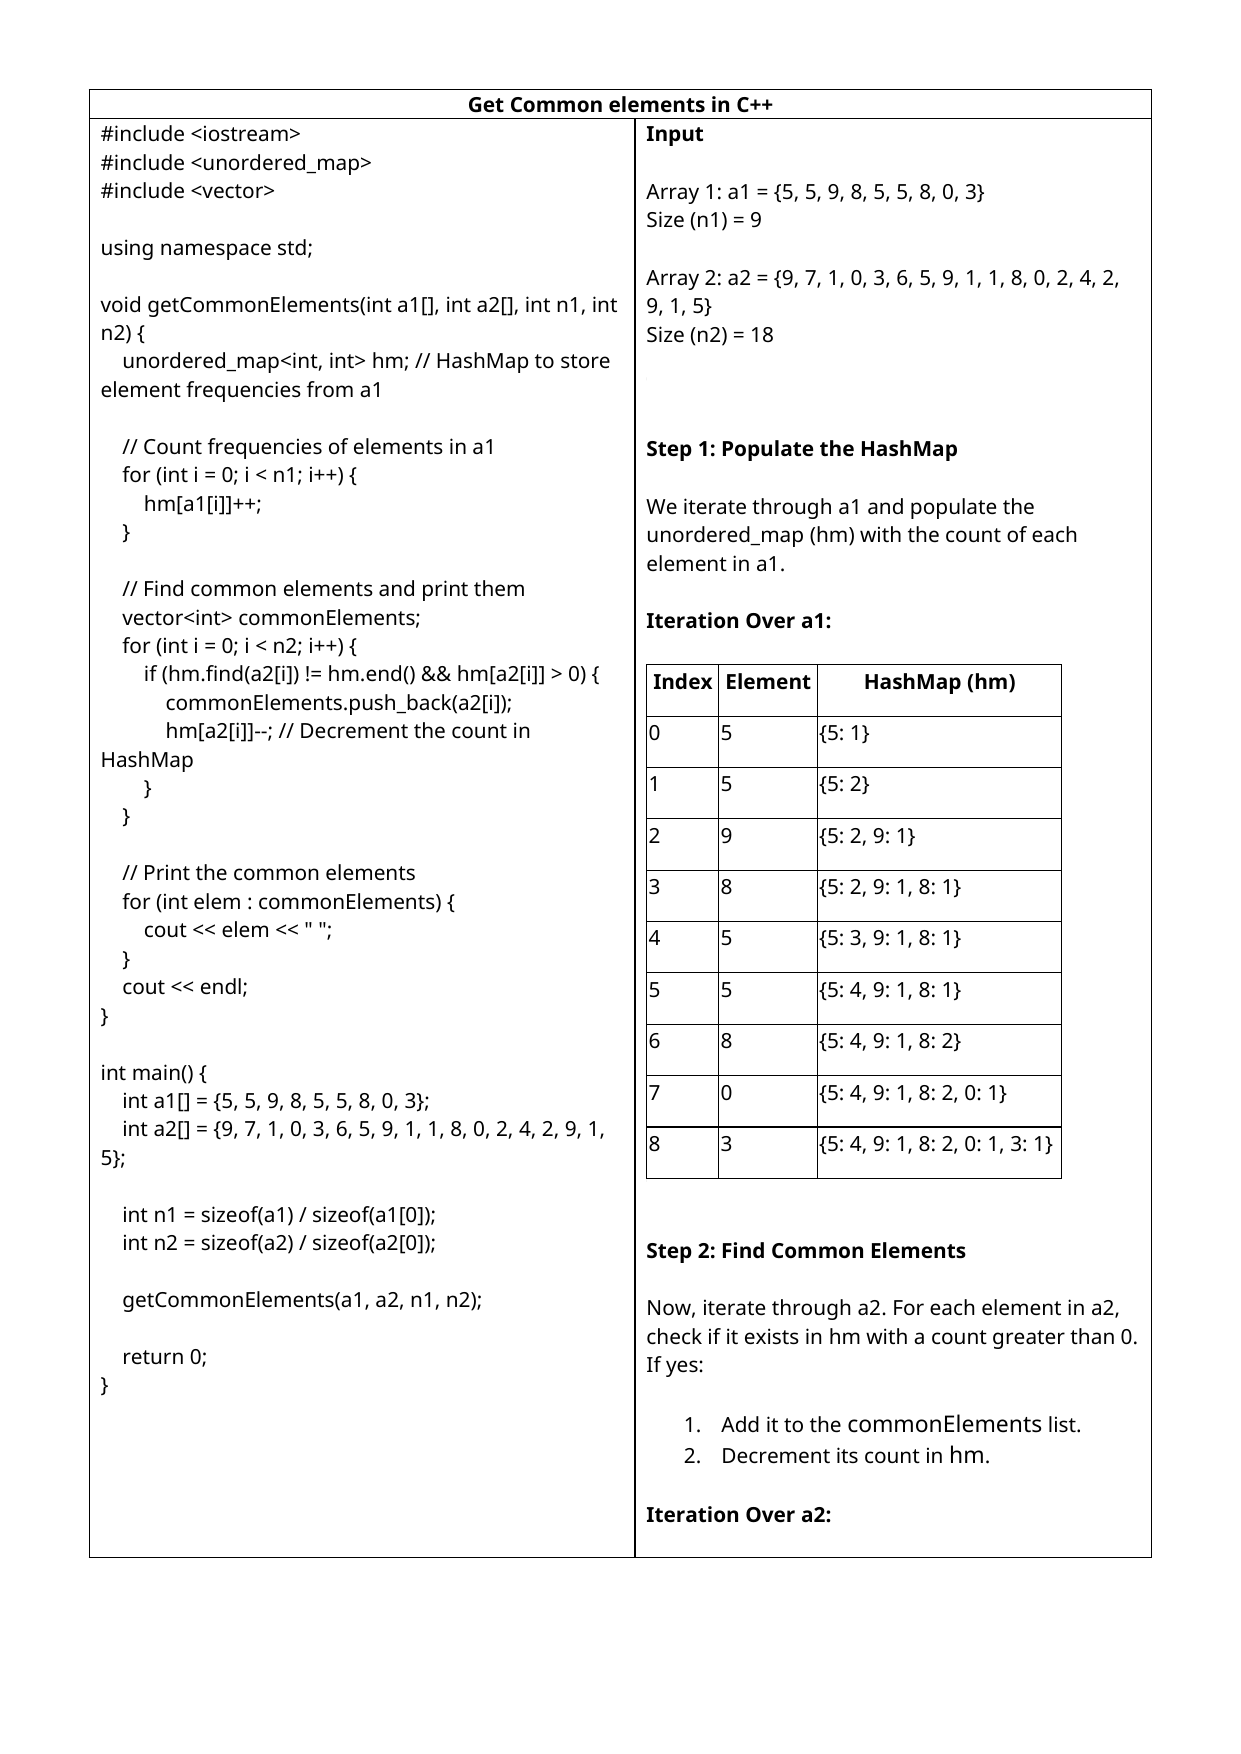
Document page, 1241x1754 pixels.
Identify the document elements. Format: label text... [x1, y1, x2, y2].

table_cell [90, 119, 634, 1557]
table_header Get Common elements in C++ [90, 90, 1151, 118]
